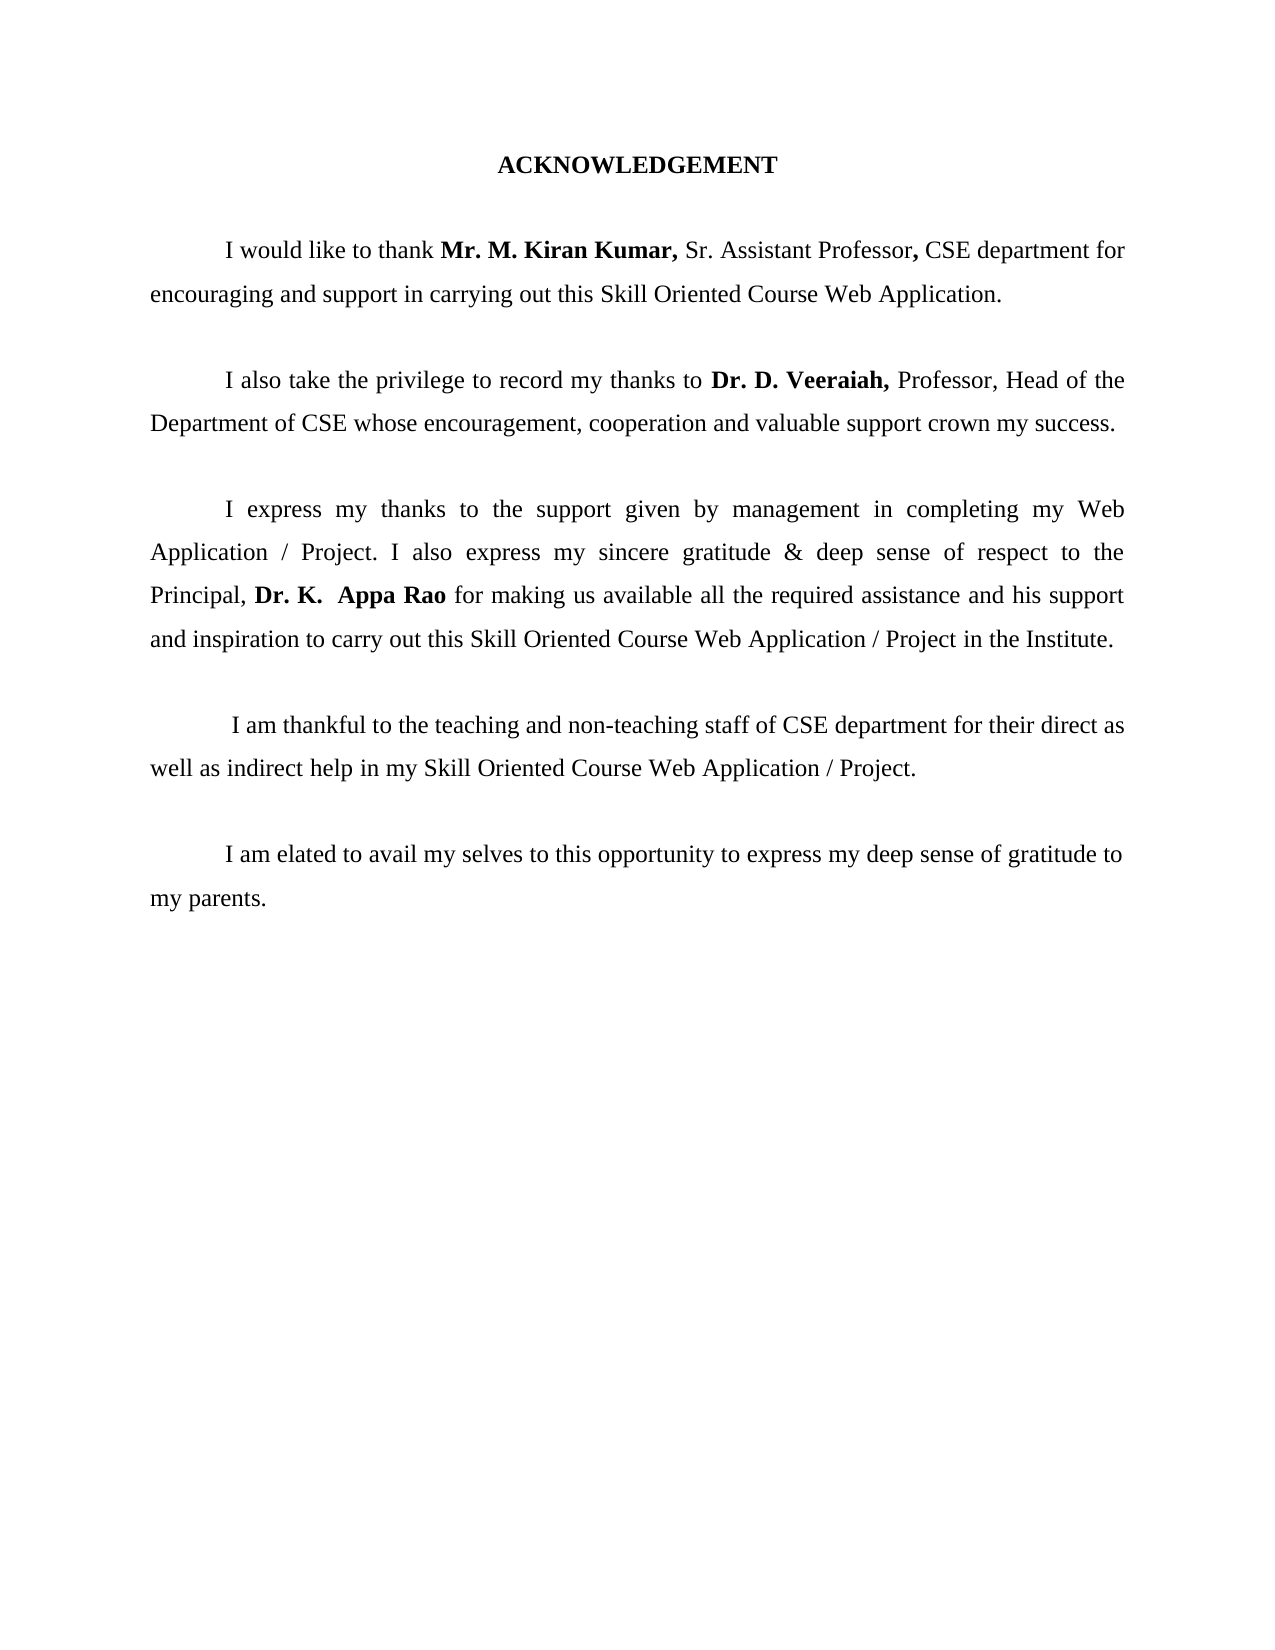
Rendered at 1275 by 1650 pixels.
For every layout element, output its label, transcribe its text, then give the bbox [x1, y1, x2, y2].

text ACKNOWLEDGEMENT [488, 150, 787, 178]
text I am elated to avail my selves to this opportunity to express my deep sense of gratitude to my parents. [150, 839, 1124, 911]
text I also take the privilege to record my thanks to Dr. D. Veeraiah, Professor, Head of the Department of CSE whose encouragement, cooperation and valuable support crown my success. [150, 365, 1125, 437]
text I express my thanks to the support given by management in completing my Web Application / Project. I also express my sincere gratitude & deep sense of respect to the Principal, Dr. K. Appa Rao for making us available all the required assistance and his support and inspiration to carry out this Skill Oriented Course Web Application / Project in the Institute. [150, 494, 1125, 652]
text I am thankful to the teaching and non-teaching staff of CSE department for their direct as well as indirect help in my Skill Oriented Course Web Application / Project. [150, 710, 1125, 782]
text I would like to thank Mr. M. Kiran Kumar, Sr. Assistant Professor, CSE department for encouraging and support in carrying out this Skill Oriented Course Web Application. [150, 235, 1125, 307]
